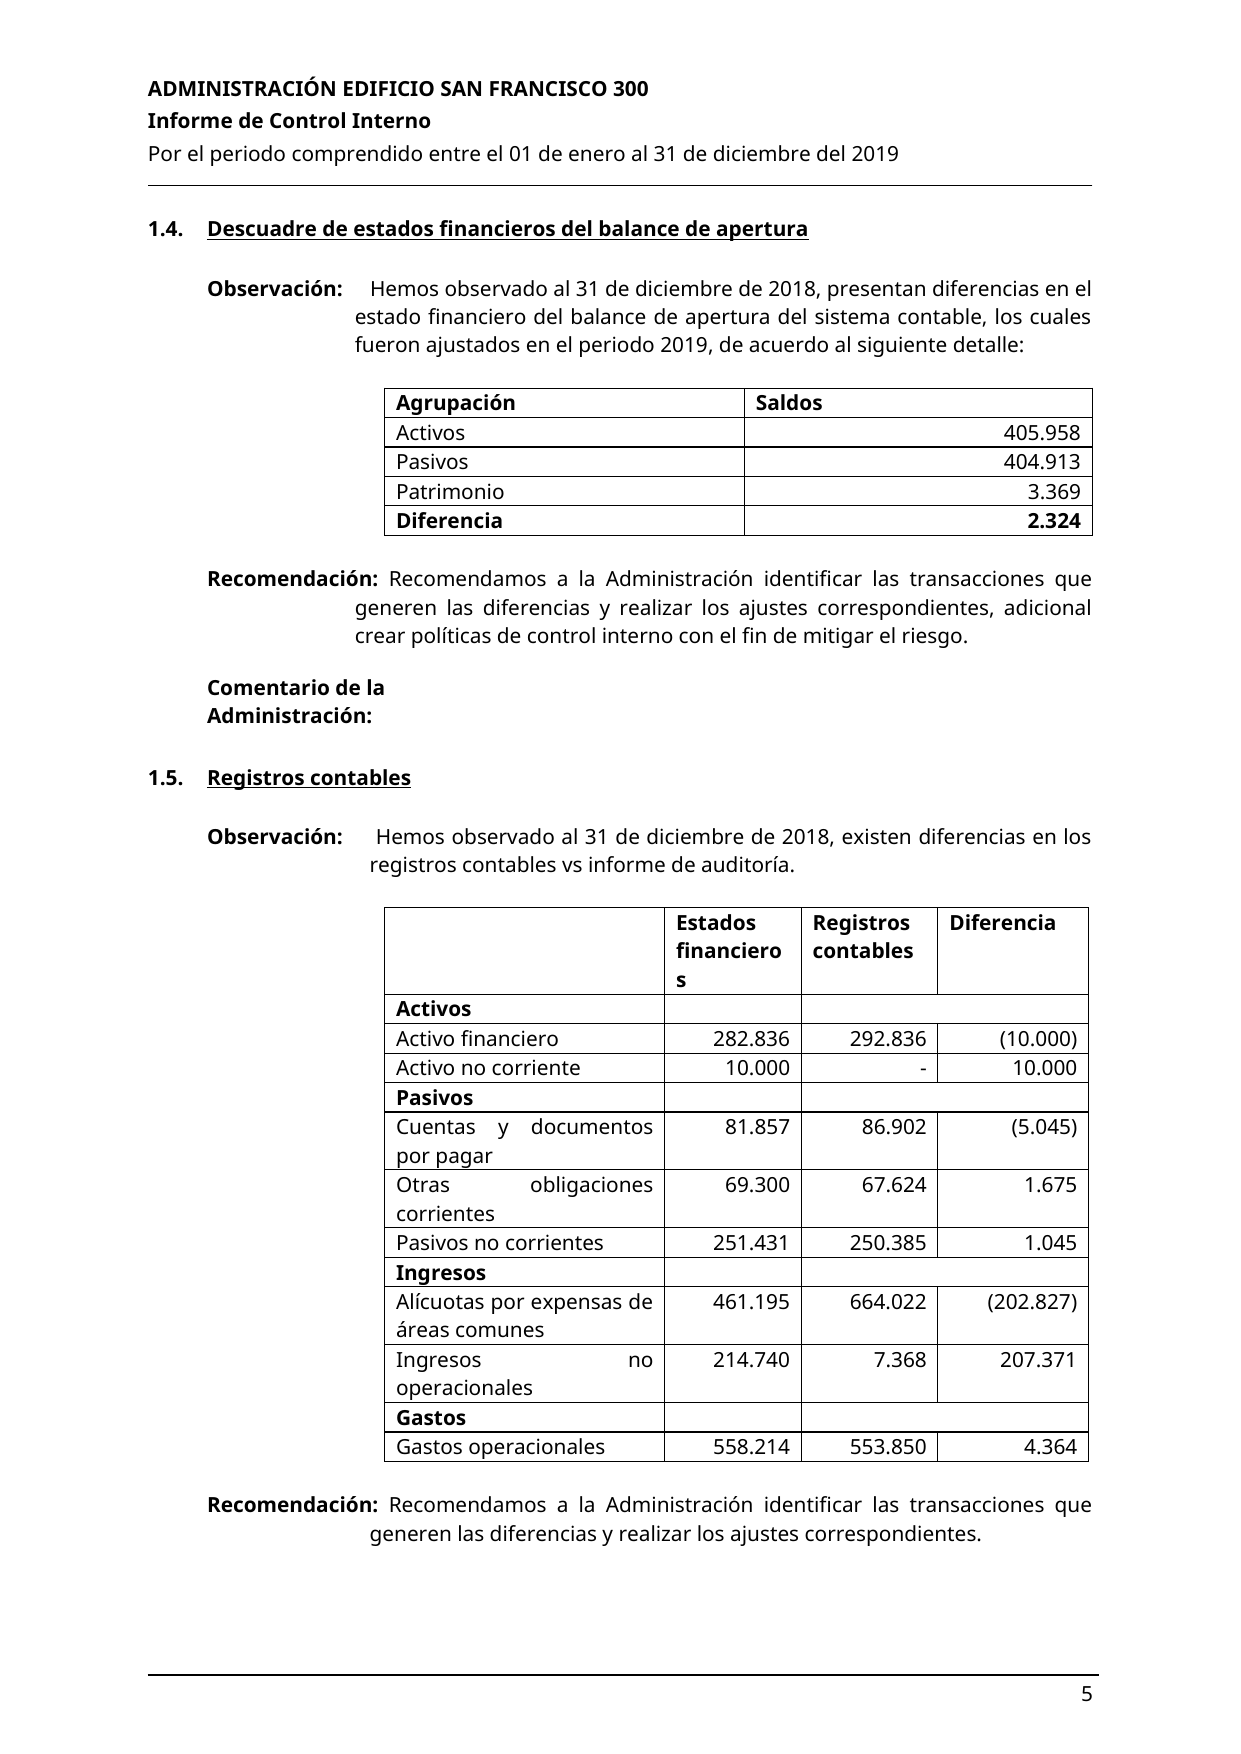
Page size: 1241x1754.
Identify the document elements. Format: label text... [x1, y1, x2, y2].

table_cell 81.857 [665, 1113, 801, 1169]
table_cell - [802, 1054, 937, 1082]
table_cell 214.740 [665, 1345, 801, 1402]
table_cell Patrimonio [385, 477, 744, 505]
text Recomendación: Recomendamos a la Administración identificar las transacciones que generen las diferencias y realizar los ajustes correspondientes, adicional crear políticas de control interno con el fin de mitigar el riesgo. [207, 564, 1092, 649]
text Observación: Hemos observado al 31 de diciembre de 2018, existen diferencias en los registros contables vs informe de auditoría. [207, 822, 1092, 879]
table_cell 10.000 [938, 1054, 1088, 1082]
table_cell 1.675 [938, 1170, 1088, 1227]
table_cell [802, 1403, 938, 1431]
table_cell [802, 1083, 938, 1111]
table_cell 250.385 [802, 1228, 937, 1257]
table_header Estados financieros [665, 908, 801, 993]
table_cell [938, 995, 1088, 1023]
table_cell [665, 995, 801, 1023]
text Recomendación: Recomendamos a la Administración identificar las transacciones que generen las diferencias y realizar los ajustes correspondientes. [207, 1490, 1092, 1547]
table_cell 461.195 [665, 1287, 801, 1344]
table_cell Ingresos [385, 1258, 664, 1286]
table_cell 4.364 [938, 1433, 1088, 1461]
table_cell Ingresos no operacionales [385, 1345, 664, 1402]
table_cell Pasivos [385, 448, 744, 476]
table_cell Diferencia [385, 506, 744, 535]
table_cell 207.371 [938, 1345, 1088, 1402]
table_cell 3.369 [745, 477, 1092, 505]
subtitle Registros contables [148, 763, 1092, 791]
table_cell (10.000) [938, 1024, 1088, 1052]
table_cell [938, 1403, 1088, 1431]
table_header Agrupación [385, 389, 744, 417]
table_cell Alícuotas por expensas de áreas comunes [385, 1287, 664, 1344]
table_cell 67.624 [802, 1170, 937, 1227]
table_header Diferencia [938, 908, 1088, 993]
table_cell [665, 1403, 801, 1431]
table_cell Cuentas y documentos por pagar [385, 1113, 664, 1169]
table_cell (5.045) [938, 1113, 1088, 1169]
table_cell Pasivos no corrientes [385, 1228, 664, 1257]
table_cell (202.827) [938, 1287, 1088, 1344]
table_cell 553.850 [802, 1433, 937, 1461]
table_cell Activos [385, 995, 664, 1023]
table_cell 292.836 [802, 1024, 937, 1052]
table_cell 405.958 [745, 418, 1092, 446]
table_cell Gastos [385, 1403, 664, 1431]
table_cell 404.913 [745, 448, 1092, 476]
table_cell 282.836 [665, 1024, 801, 1052]
table_cell [665, 1258, 801, 1286]
subtitle Descuadre de estados financieros del balance de apertura [148, 214, 1092, 243]
table_cell [665, 1083, 801, 1111]
table_cell Activo no corriente [385, 1054, 664, 1082]
table_cell Activos [385, 418, 744, 446]
table_cell Pasivos [385, 1083, 664, 1111]
table_cell [938, 1083, 1088, 1111]
table_cell 558.214 [665, 1433, 801, 1461]
table_cell 1.045 [938, 1228, 1088, 1257]
table_cell [802, 1258, 938, 1286]
table_cell Otras obligaciones corrientes [385, 1170, 664, 1227]
table_cell 10.000 [665, 1054, 801, 1082]
table_cell 2.324 [745, 506, 1092, 535]
table_cell 86.902 [802, 1113, 937, 1169]
table_cell 7.368 [802, 1345, 937, 1402]
table_header [385, 908, 664, 993]
table_header Registros contables [802, 908, 937, 993]
table_cell Gastos operacionales [385, 1433, 664, 1461]
table_cell [938, 1258, 1088, 1286]
table_cell 251.431 [665, 1228, 801, 1257]
table_cell Activo financiero [385, 1024, 664, 1052]
text Administración: [207, 702, 1092, 730]
text Observación: Hemos observado al 31 de diciembre de 2018, presentan diferencias en el estado financiero del balance de apertura del sistema contable, los cuales fueron ajustados en el periodo 2019, de acuerdo al siguiente detalle: [207, 274, 1092, 359]
table_cell 69.300 [665, 1170, 801, 1227]
text Comentario de la [207, 673, 1092, 702]
table_header Saldos [745, 389, 1092, 417]
table_cell [802, 995, 938, 1023]
table_cell 664.022 [802, 1287, 937, 1344]
